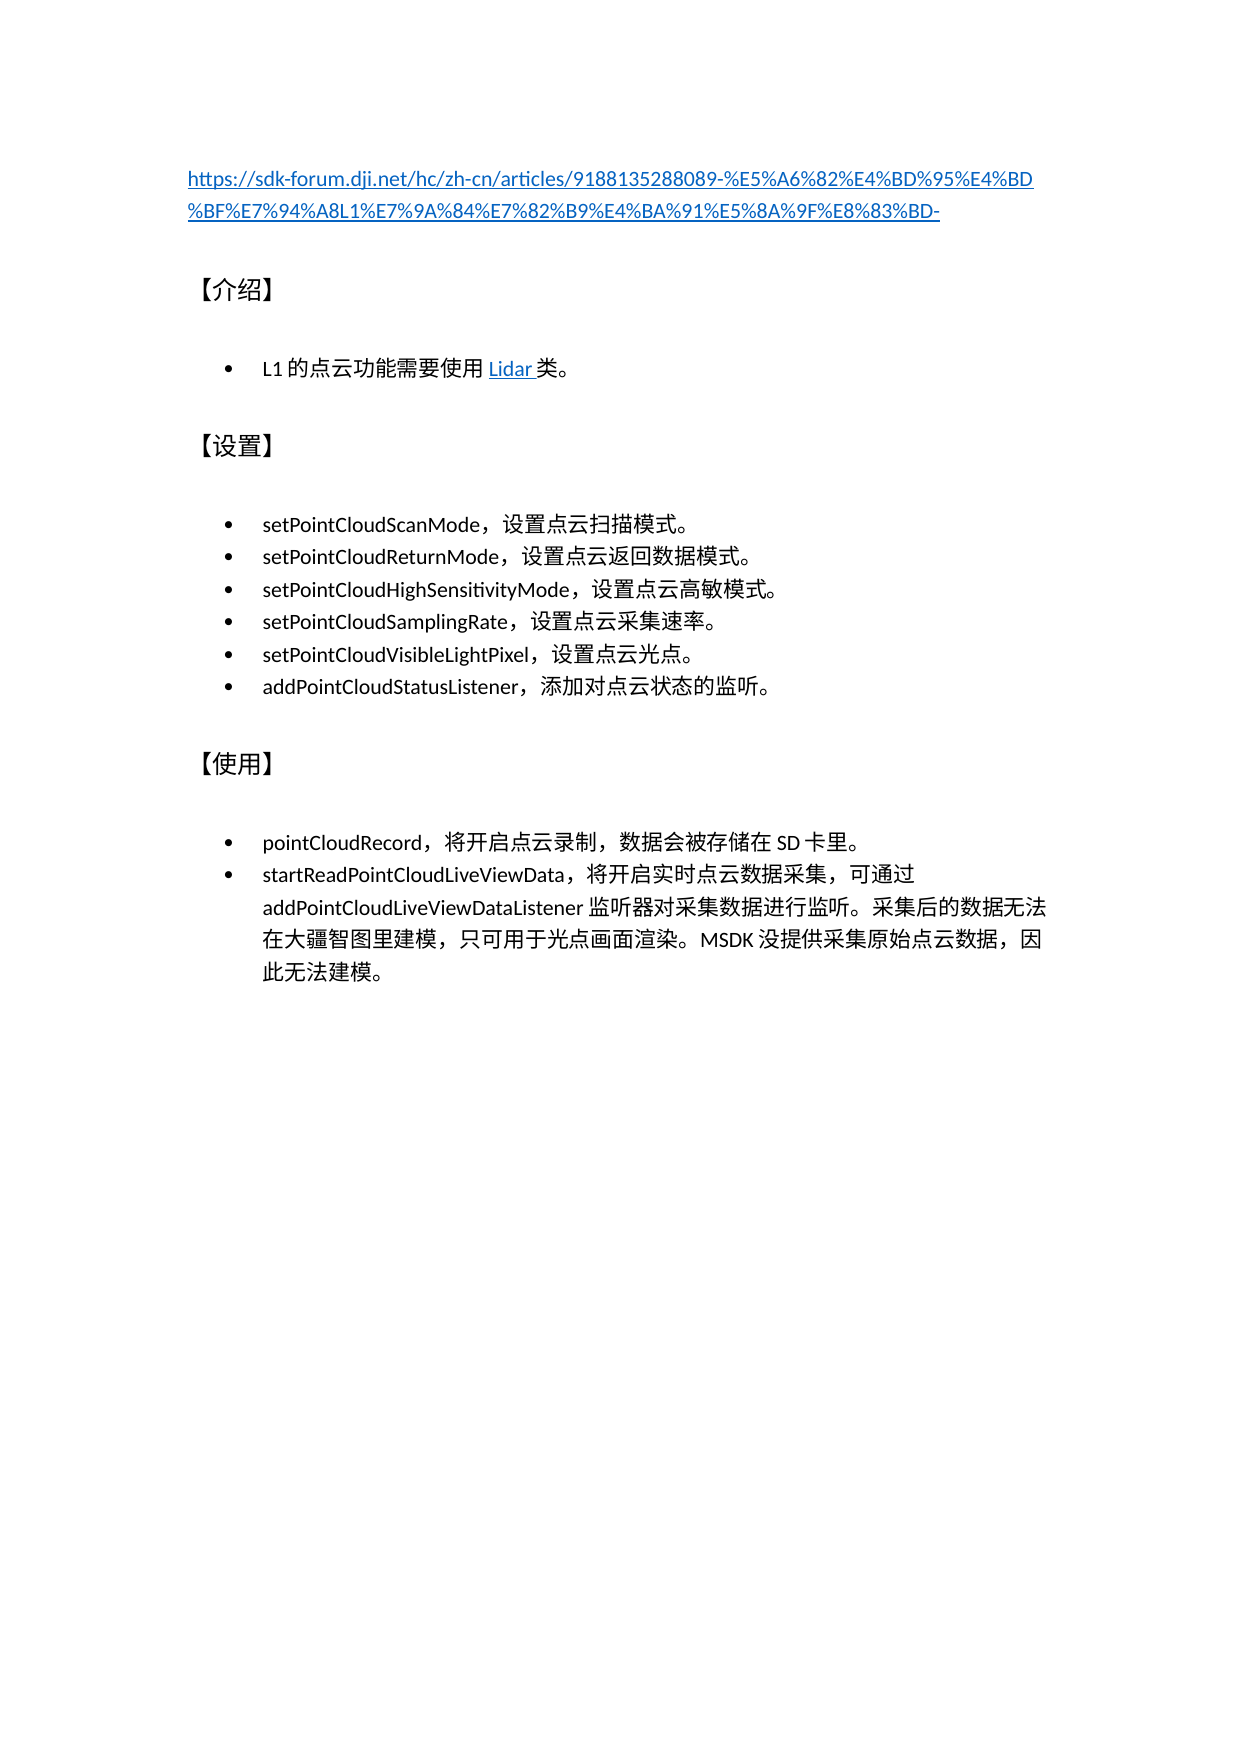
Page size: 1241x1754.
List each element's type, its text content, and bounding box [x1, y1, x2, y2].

list L1的点云功能需要使用Lidar类。 [225, 350, 1053, 383]
list setPointCloudSamplingRate，设置点云采集速率。 [225, 604, 1053, 636]
text 【设置】 [187, 412, 1053, 477]
list setPointCloudVisibleLightPixel，设置点云光点。 [225, 636, 1053, 669]
text https://sdk-forum.dji.net/hc/zh-cn/articles/9188135288089-%E5%A6%82%E4%BD%95%E4%BD%BF%E7%94%A8L1%E7%9A%84%E7%82%B9%E4%BA%91%E5%8A%9F%E8%83%BD- [187, 162, 1053, 227]
list setPointCloudReturnMode，设置点云返回数据模式。 [225, 539, 1053, 571]
list setPointCloudScanMode，设置点云扫描模式。 [225, 506, 1053, 539]
list startReadPointCloudLiveViewData，将开启实时点云数据采集，可通过addPointCloudLiveViewDataListener监听器对采集数据进行监听。采集后的数据无法在大疆智图里建模，只可用于光点画面渲染。MSDK没提供采集原始点云数据，因此无法建模。 [225, 857, 1053, 987]
text 【使用】 [187, 730, 1053, 795]
text 【介绍】 [187, 256, 1053, 321]
list setPointCloudHighSensitivityMode，设置点云高敏模式。 [225, 571, 1053, 604]
list pointCloudRecord，将开启点云录制，数据会被存储在SD卡里。 [225, 824, 1053, 857]
list addPointCloudStatusListener，添加对点云状态的监听。 [225, 669, 1053, 701]
